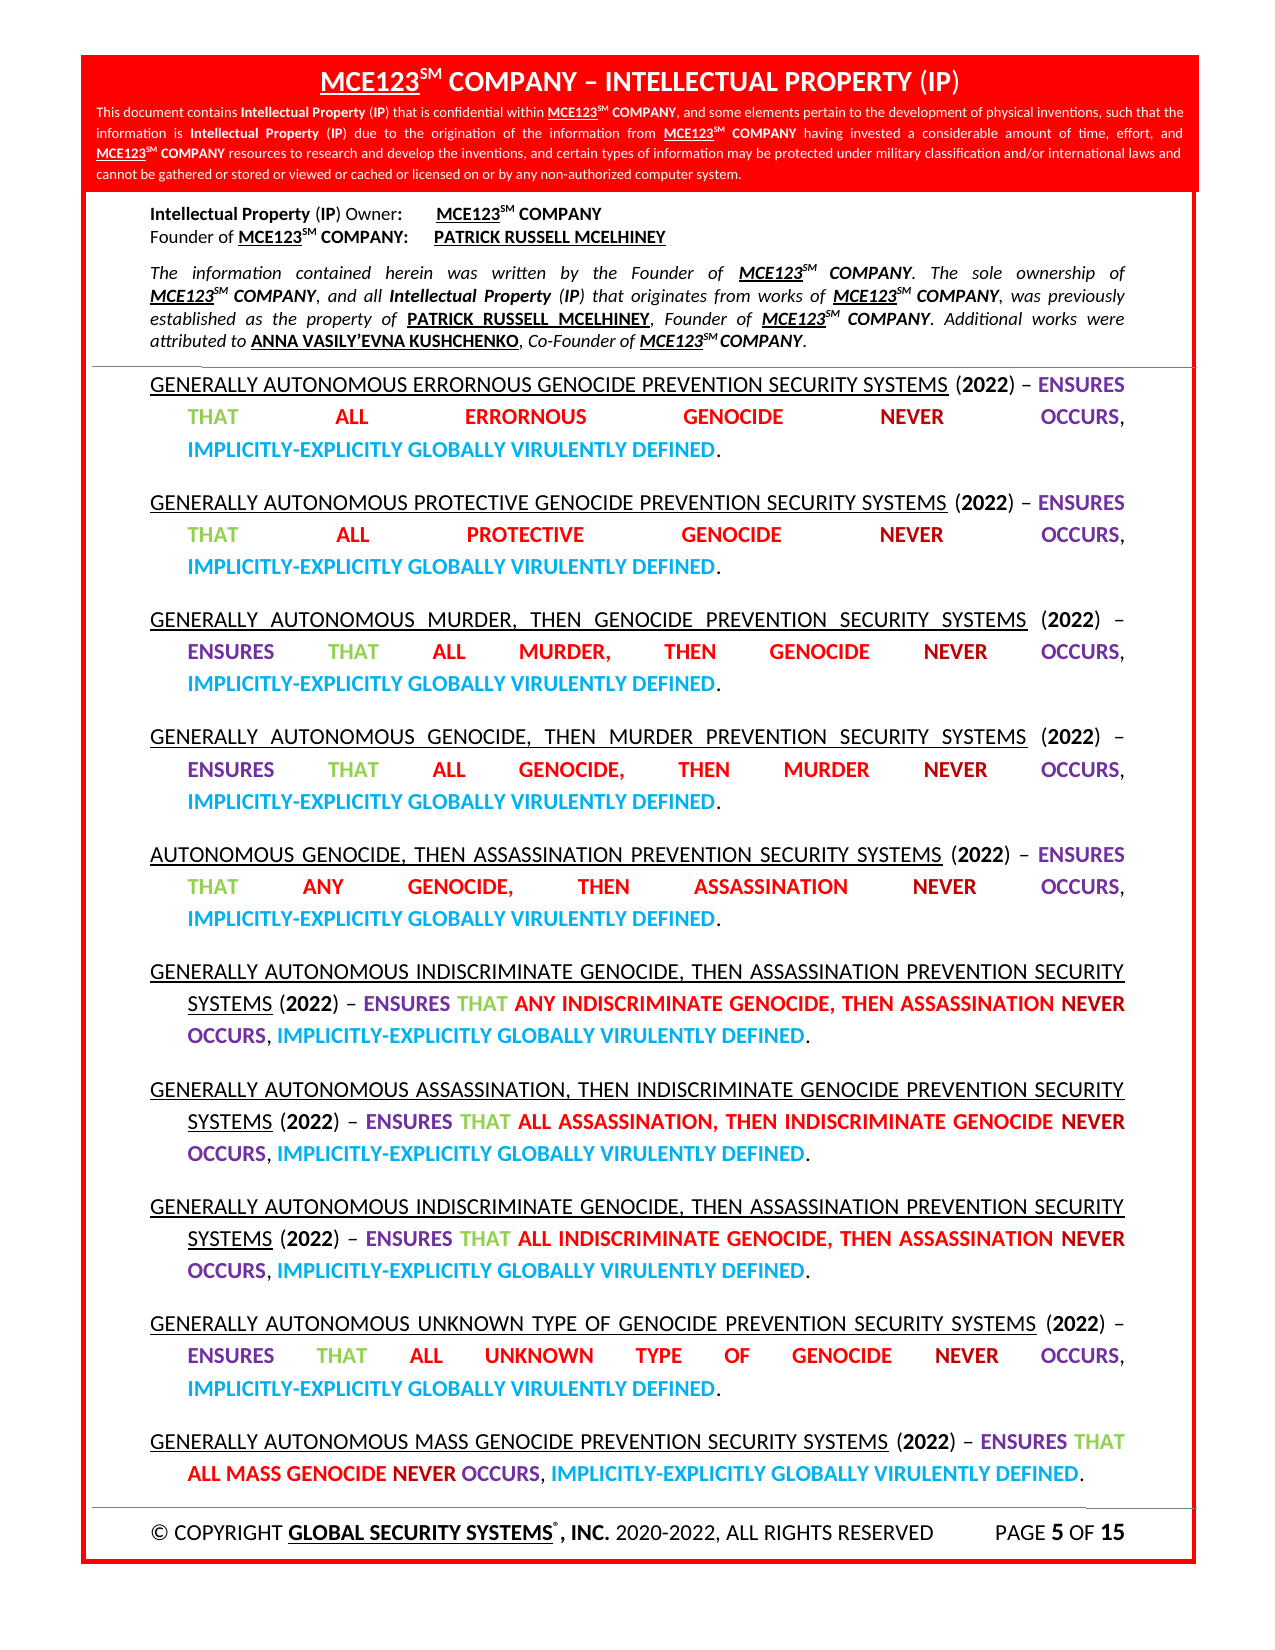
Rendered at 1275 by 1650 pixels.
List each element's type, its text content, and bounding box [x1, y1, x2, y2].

text GENERALLY AUTONOMOUS PROTECTIVE GENOCIDE PREVENTION SECURITY SYSTEMS (2022) – ENSURES THAT ALL PROTECTIVE GENOCIDE NEVER OCCURS, IMPLICITLY-EXPLICITLY GLOBALLY VIRULENTLY DEFINED. [150, 488, 1125, 580]
text GENERALLY AUTONOMOUS INDISCRIMINATE GENOCIDE, THEN ASSASSINATION PREVENTION SECURITY SYSTEMS (2022) – ENSURES THAT ALL INDISCRIMINATE GENOCIDE, THEN ASSASSINATION NEVER OCCURS, IMPLICITLY-EXPLICITLY GLOBALLY VIRULENTLY DEFINED. [150, 1218, 1125, 1284]
text GENERALLY AUTONOMOUS ERRORNOUS GENOCIDE PREVENTION SECURITY SYSTEMS (2022) – ENSURES THAT ALL ERRORNOUS GENOCIDE NEVER OCCURS, IMPLICITLY-EXPLICITLY GLOBALLY VIRULENTLY DEFINED. [150, 370, 1125, 463]
text GENERALLY AUTONOMOUS ASSASSINATION, THEN INDISCRIMINATE GENOCIDE PREVENTION SECURITY SYSTEMS (2022) – ENSURES THAT ALL ASSASSINATION, THEN INDISCRIMINATE GENOCIDE NEVER OCCURS, IMPLICITLY-EXPLICITLY GLOBALLY VIRULENTLY DEFINED. [150, 1075, 1125, 1099]
text GENERALLY AUTONOMOUS MURDER, THEN GENOCIDE PREVENTION SECURITY SYSTEMS (2022) – ENSURES THAT ALL MURDER, THEN GENOCIDE NEVER OCCURS, IMPLICITLY-EXPLICITLY GLOBALLY VIRULENTLY DEFINED. [150, 605, 1125, 697]
text GENERALLY AUTONOMOUS GENOCIDE, THEN MURDER PREVENTION SECURITY SYSTEMS (2022) – ENSURES THAT ALL GENOCIDE, THEN MURDER NEVER OCCURS, IMPLICITLY-EXPLICITLY GLOBALLY VIRULENTLY DEFINED. [150, 722, 1125, 815]
text GENERALLY AUTONOMOUS UNKNOWN TYPE OF GENOCIDE PREVENTION SECURITY SYSTEMS (2022) – ENSURES THAT ALL UNKNOWN TYPE OF GENOCIDE NEVER OCCURS, IMPLICITLY-EXPLICITLY GLOBALLY VIRULENTLY DEFINED. [150, 1309, 1125, 1402]
text GENERALLY AUTONOMOUS INDISCRIMINATE GENOCIDE, THEN ASSASSINATION PREVENTION SECURITY SYSTEMS (2022) – ENSURES THAT ANY INDISCRIMINATE GENOCIDE, THEN ASSASSINATION NEVER OCCURS, IMPLICITLY-EXPLICITLY GLOBALLY VIRULENTLY DEFINED. [150, 983, 1125, 1050]
text AUTONOMOUS GENOCIDE, THEN ASSASSINATION PREVENTION SECURITY SYSTEMS (2022) – ENSURES THAT ANY GENOCIDE, THEN ASSASSINATION NEVER OCCURS, IMPLICITLY-EXPLICITLY GLOBALLY VIRULENTLY DEFINED. [150, 840, 1125, 932]
text GENERALLY AUTONOMOUS INDISCRIMINATE GENOCIDE, THEN ASSASSINATION PREVENTION SECURITY SYSTEMS (2022) – ENSURES THAT ANY INDISCRIMINATE GENOCIDE, THEN ASSASSINATION NEVER OCCURS, IMPLICITLY-EXPLICITLY GLOBALLY VIRULENTLY DEFINED. [150, 957, 1125, 981]
text GENERALLY AUTONOMOUS ASSASSINATION, THEN INDISCRIMINATE GENOCIDE PREVENTION SECURITY SYSTEMS (2022) – ENSURES THAT ALL ASSASSINATION, THEN INDISCRIMINATE GENOCIDE NEVER OCCURS, IMPLICITLY-EXPLICITLY GLOBALLY VIRULENTLY DEFINED. [150, 1100, 1125, 1167]
text GENERALLY AUTONOMOUS INDISCRIMINATE GENOCIDE, THEN ASSASSINATION PREVENTION SECURITY SYSTEMS (2022) – ENSURES THAT ALL INDISCRIMINATE GENOCIDE, THEN ASSASSINATION NEVER OCCURS, IMPLICITLY-EXPLICITLY GLOBALLY VIRULENTLY DEFINED. [150, 1192, 1125, 1216]
text GENERALLY AUTONOMOUS MASS GENOCIDE PREVENTION SECURITY SYSTEMS (2022) – ENSURES THAT ALL MASS GENOCIDE NEVER OCCURS, IMPLICITLY-EXPLICITLY GLOBALLY VIRULENTLY DEFINED. [150, 1427, 1125, 1487]
